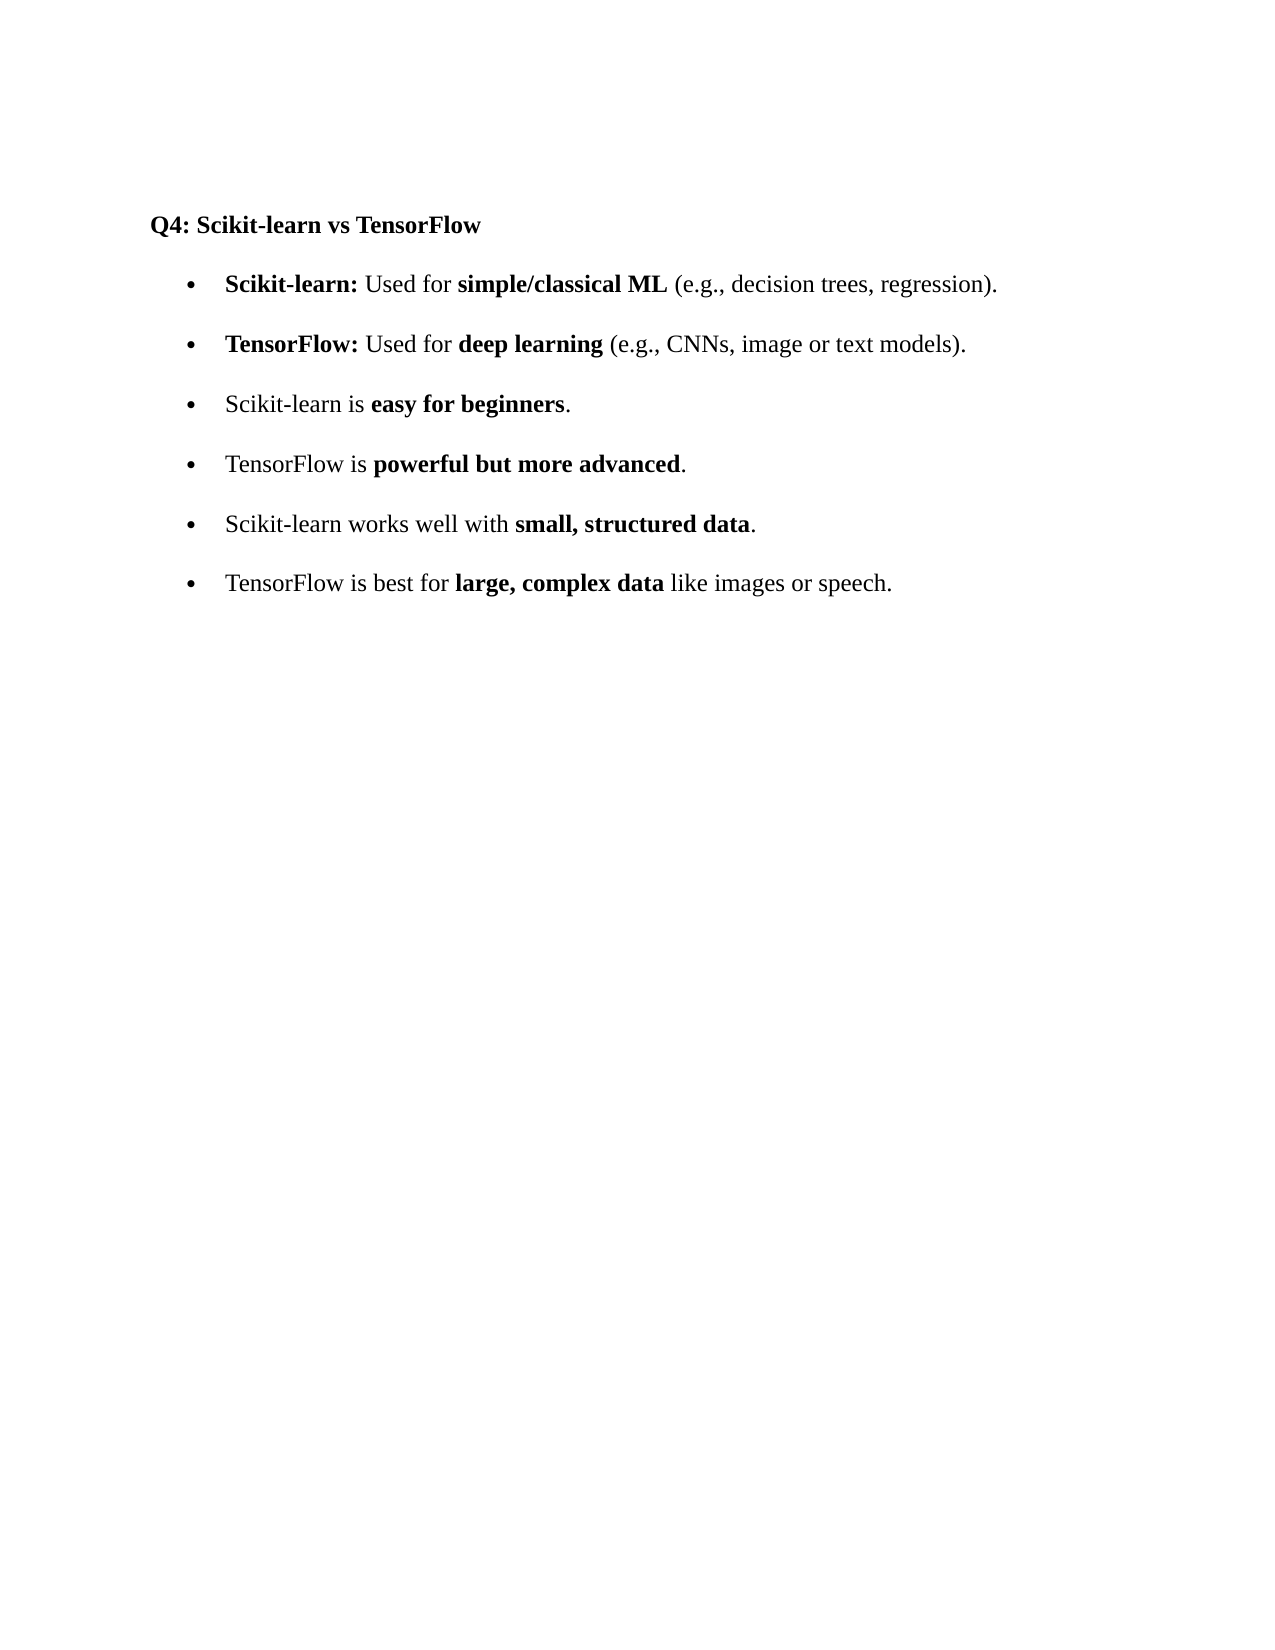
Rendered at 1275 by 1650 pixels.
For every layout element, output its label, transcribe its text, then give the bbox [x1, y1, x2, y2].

list Scikit-learn: Used for simple/classical ML (e.g., decision trees, regression). [187, 269, 1125, 298]
list Scikit-learn is easy for beginners. [187, 389, 1125, 418]
list TensorFlow is powerful but more advanced. [187, 449, 1125, 478]
list Scikit-learn works well with small, structured data. [187, 509, 1125, 537]
text Q4: Scikit-learn vs TensorFlow [150, 210, 1125, 238]
list TensorFlow is best for large, complex data like images or speech. [187, 568, 1125, 597]
list TensorFlow: Used for deep learning (e.g., CNNs, image or text models). [187, 329, 1125, 358]
